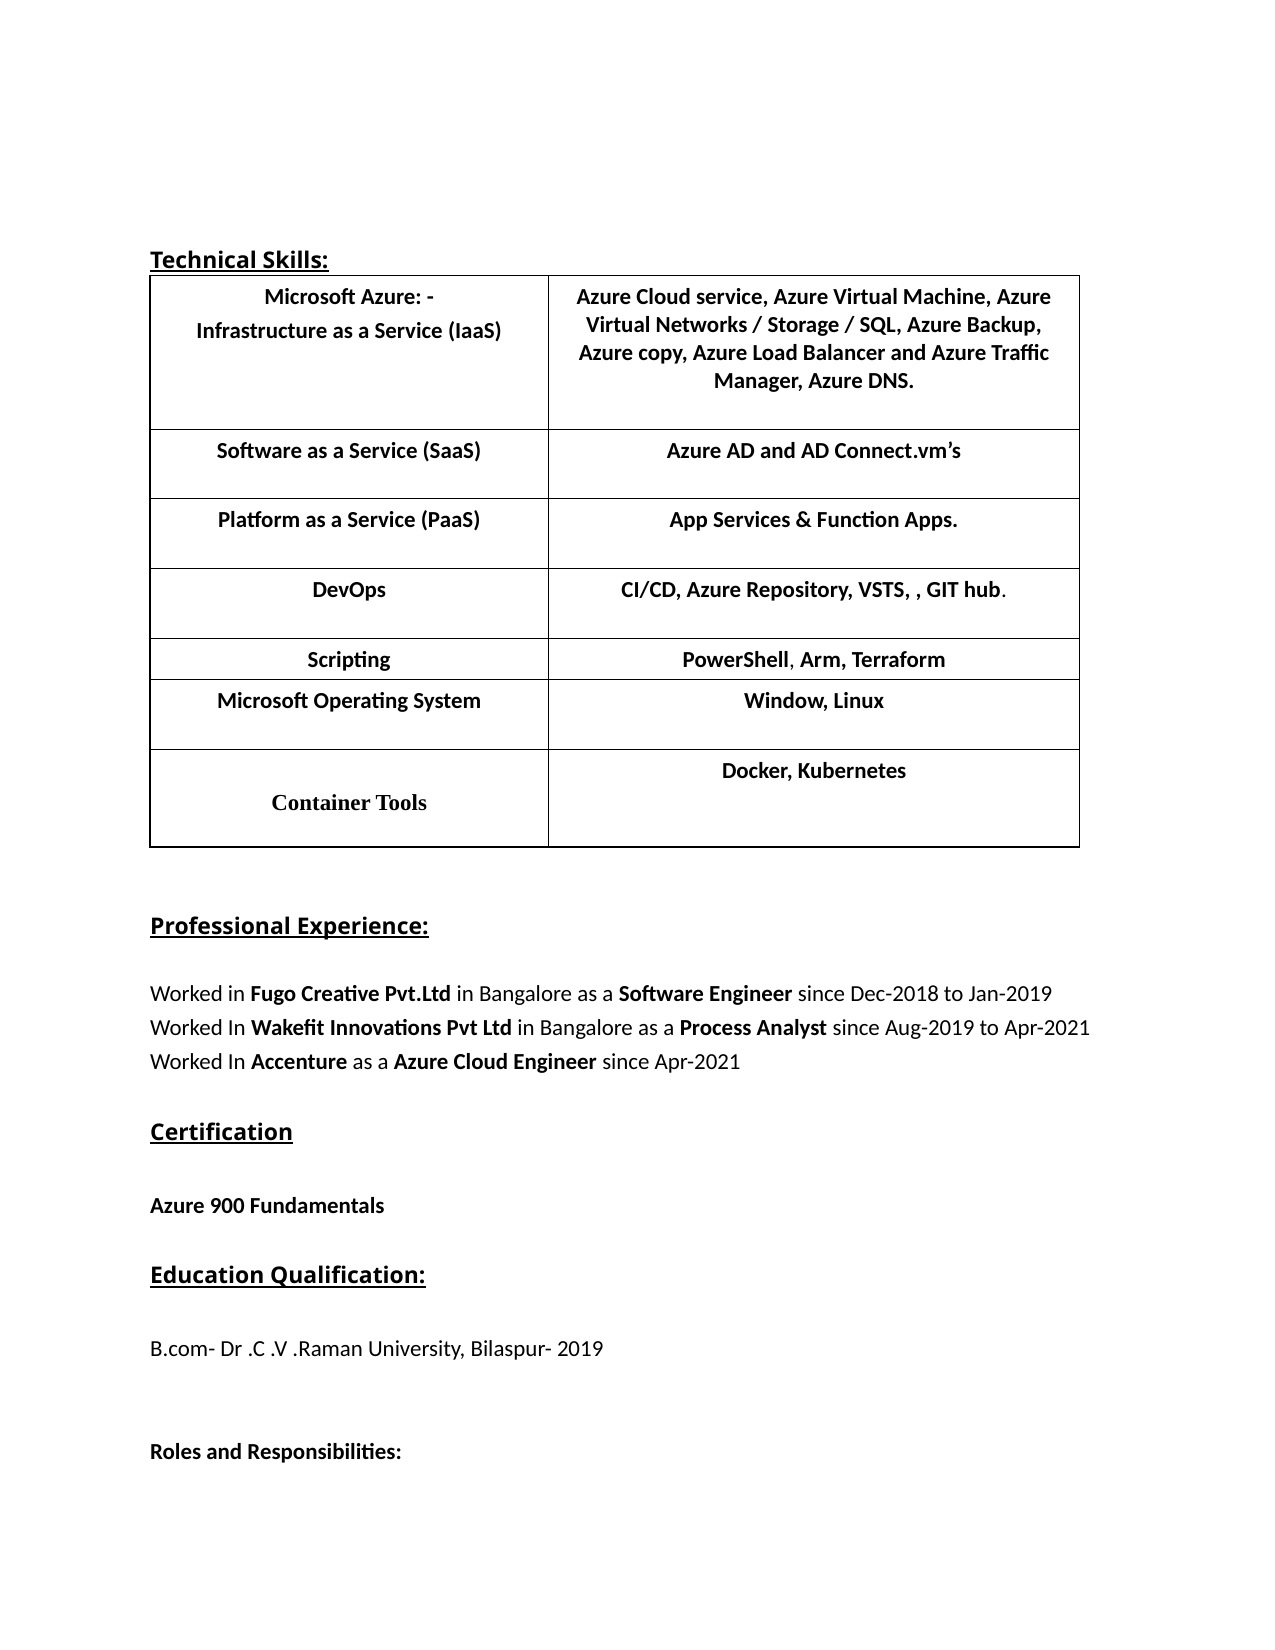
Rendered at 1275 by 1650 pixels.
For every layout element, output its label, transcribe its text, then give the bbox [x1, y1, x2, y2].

text Education Qualification: [150, 1259, 1125, 1291]
text Worked in Fugo Creative Pvt.Ltd in Bangalore as a Software Engineer since Dec-2018 to Jan-2019 [150, 979, 1125, 1007]
table_cell DevOps [151, 569, 548, 637]
table_cell Microsoft Operating System [151, 680, 548, 749]
text Worked In Wakefit Innovations Pvt Ltd in Bangalore as a Process Analyst since Aug-2019 to Apr-2021 [150, 1013, 1125, 1041]
table_cell Software as a Service (SaaS) [151, 430, 548, 498]
table_cell App Services & Function Apps. [549, 499, 1079, 568]
table_cell Platform as a Service (PaaS) [151, 499, 548, 568]
table_header Azure Cloud service, Azure Virtual Machine, Azure Virtual Networks / Storage / SQL, Azure Backup, Azure copy, Azure Load Balancer and Azure Traffic Manager, Azure DNS. [549, 276, 1079, 429]
text Azure 900 Fundamentals [150, 1191, 1125, 1219]
table_cell PowerShell, Arm, Terraform [549, 639, 1079, 679]
table_cell Azure AD and AD Connect.vm’s [549, 430, 1079, 498]
table_cell CI/CD, Azure Repository, VSTS, , GIT hub. [549, 569, 1079, 637]
text Roles and Responsibilities: [150, 1437, 1125, 1465]
text Certification [150, 1116, 1125, 1147]
text Technical Skills: [150, 244, 1125, 275]
text Worked In Accenture as a Azure Cloud Engineer since Apr-2021 [150, 1047, 1125, 1075]
table_cell Container Tools [151, 750, 548, 846]
table_cell Docker, Kubernetes [549, 750, 1079, 846]
table_header Microsoft Azure: - Infrastructure as a Service (IaaS) [151, 276, 548, 429]
text B.com- Dr .C .V .Raman University, Bilaspur- 2019 [150, 1334, 1125, 1362]
text Professional Experience: [150, 910, 1125, 941]
table_cell Scripting [151, 639, 548, 679]
table_cell Window, Linux [549, 680, 1079, 749]
